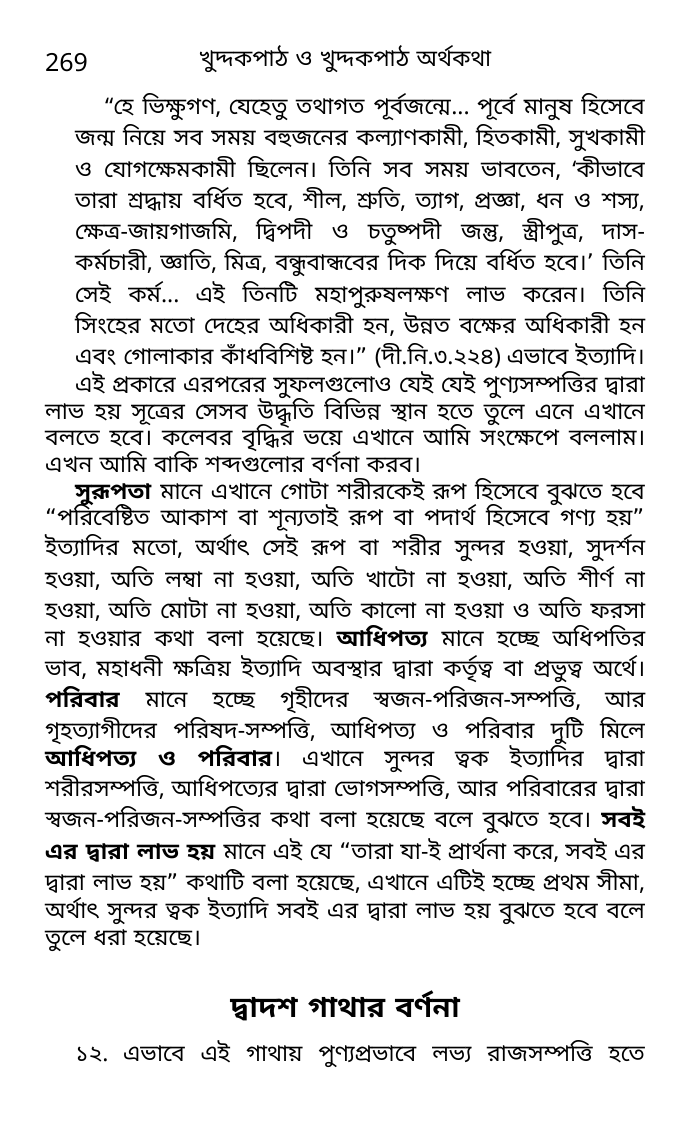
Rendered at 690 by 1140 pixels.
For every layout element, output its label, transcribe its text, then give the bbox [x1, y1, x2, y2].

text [45, 1037, 645, 1068]
text এই প্রকারে এরপরের সুফলগুলোও যেই যেই পুণ্যসম্পত্তির দ্বারা লাভ হয় সূত্রের সেসব উদ্ধৃতি বিভিন্ন স্থান হতে তুলে এনে এখানে বলতে হবে। কলেবর বৃদ্ধির ভয়ে এখানে আমি সংক্ষেপে বললাম। এখন আমি বাকি শব্দগুলোর বর্ণনা করব। [45, 371, 645, 478]
text সুরূপতা মানে এখানে গোটা শরীরকেই রূপ হিসেবে বুঝতে হবে “পরিবেষ্টিত আকাশ বা শূন্যতাই রূপ বা পদার্থ হিসেবে গণ্য হয়” ইত্যাদির মতো, অর্থাৎ সেই রূপ বা শরীর সুন্দর হওয়া, সুদর্শন হওয়া, অতি লম্বা না হওয়া, অতি খাটো না হওয়া, অতি শীর্ণ না হওয়া, অতি মোটা না হওয়া, অতি কালো না হওয়া ও অতি ফরসা না হওয়ার কথা বলা হয়েছে। আধিপত্য মানে হচ্ছে অধিপতির ভাব, মহাধনী ক্ষত্রিয় ইত্যাদি অবস্থার দ্বারা কর্তৃত্ব বা প্রভুত্ব অর্থে। পরিবার মানে হচ্ছে গৃহীদের স্বজন-পরিজন-সম্পত্তি, আর গৃহত্যাগীদের পরিষদ-সম্পত্তি, আধিপত্য ও পরিবার দুটি মিলে আধিপত্য ও পরিবার। এখানে সুন্দর ত্বক ইত্যাদির দ্বারা শরীরসম্পত্তি, আধিপত্যের দ্বারা ভোগসম্পত্তি, আর পরিবারের দ্বারা স্বজন-পরিজন-সম্পত্তির কথা বলা হয়েছে বলে বুঝতে হবে। সবই এর দ্বারা লাভ হয় মানে এই যে “তারা যা-ই প্রার্থনা করে, সবই এর দ্বারা লাভ হয়” কথাটি বলা হয়েছে, এখানে এটিই হচ্ছে প্রথম সীমা, অর্থাৎ সুন্দর ত্বক ইত্যাদি সবই এর দ্বারা লাভ হয় বুঝতে হবে বলে তুলে ধরা হয়েছে। [45, 478, 645, 950]
text “হে ভিক্ষুগণ, যেহেতু তথাগত পূর্বজন্মে... পূর্বে মানুষ হিসেবে জন্ম নিয়ে সব সময় বহুজনের কল্যাণকামী, হিতকামী, সুখকামী ও যোগক্ষেমকামী ছিলেন। তিনি সব সময় ভাবতেন, ‘কীভাবে তারা শ্রদ্ধায় বর্ধিত হবে, শীল, শ্রুতি, ত্যাগ, প্রজ্ঞা, ধন ও শস্য, ক্ষেত্র-জায়গাজমি, দ্বিপদী ও চতুষ্পদী জন্তু, স্ত্রীপুত্র, দাস-কর্মচারী, জ্ঞাতি, মিত্র, বন্ধুবান্ধবের দিক দিয়ে বর্ধিত হবে।’ তিনি সেই কর্ম... এই তিনটি মহাপুরুষলক্ষণ লাভ করেন। তিনি সিংহের মতো দেহের অধিকারী হন, উন্নত বক্ষের অধিকারী হন এবং গোলাকার কাঁধবিশিষ্ট হন।” (দী.নি.৩.২২৪) এভাবে ইত্যাদি। [75, 90, 645, 371]
subtitle দ্বাদশ গাথার বর্ণনা [45, 990, 645, 1024]
